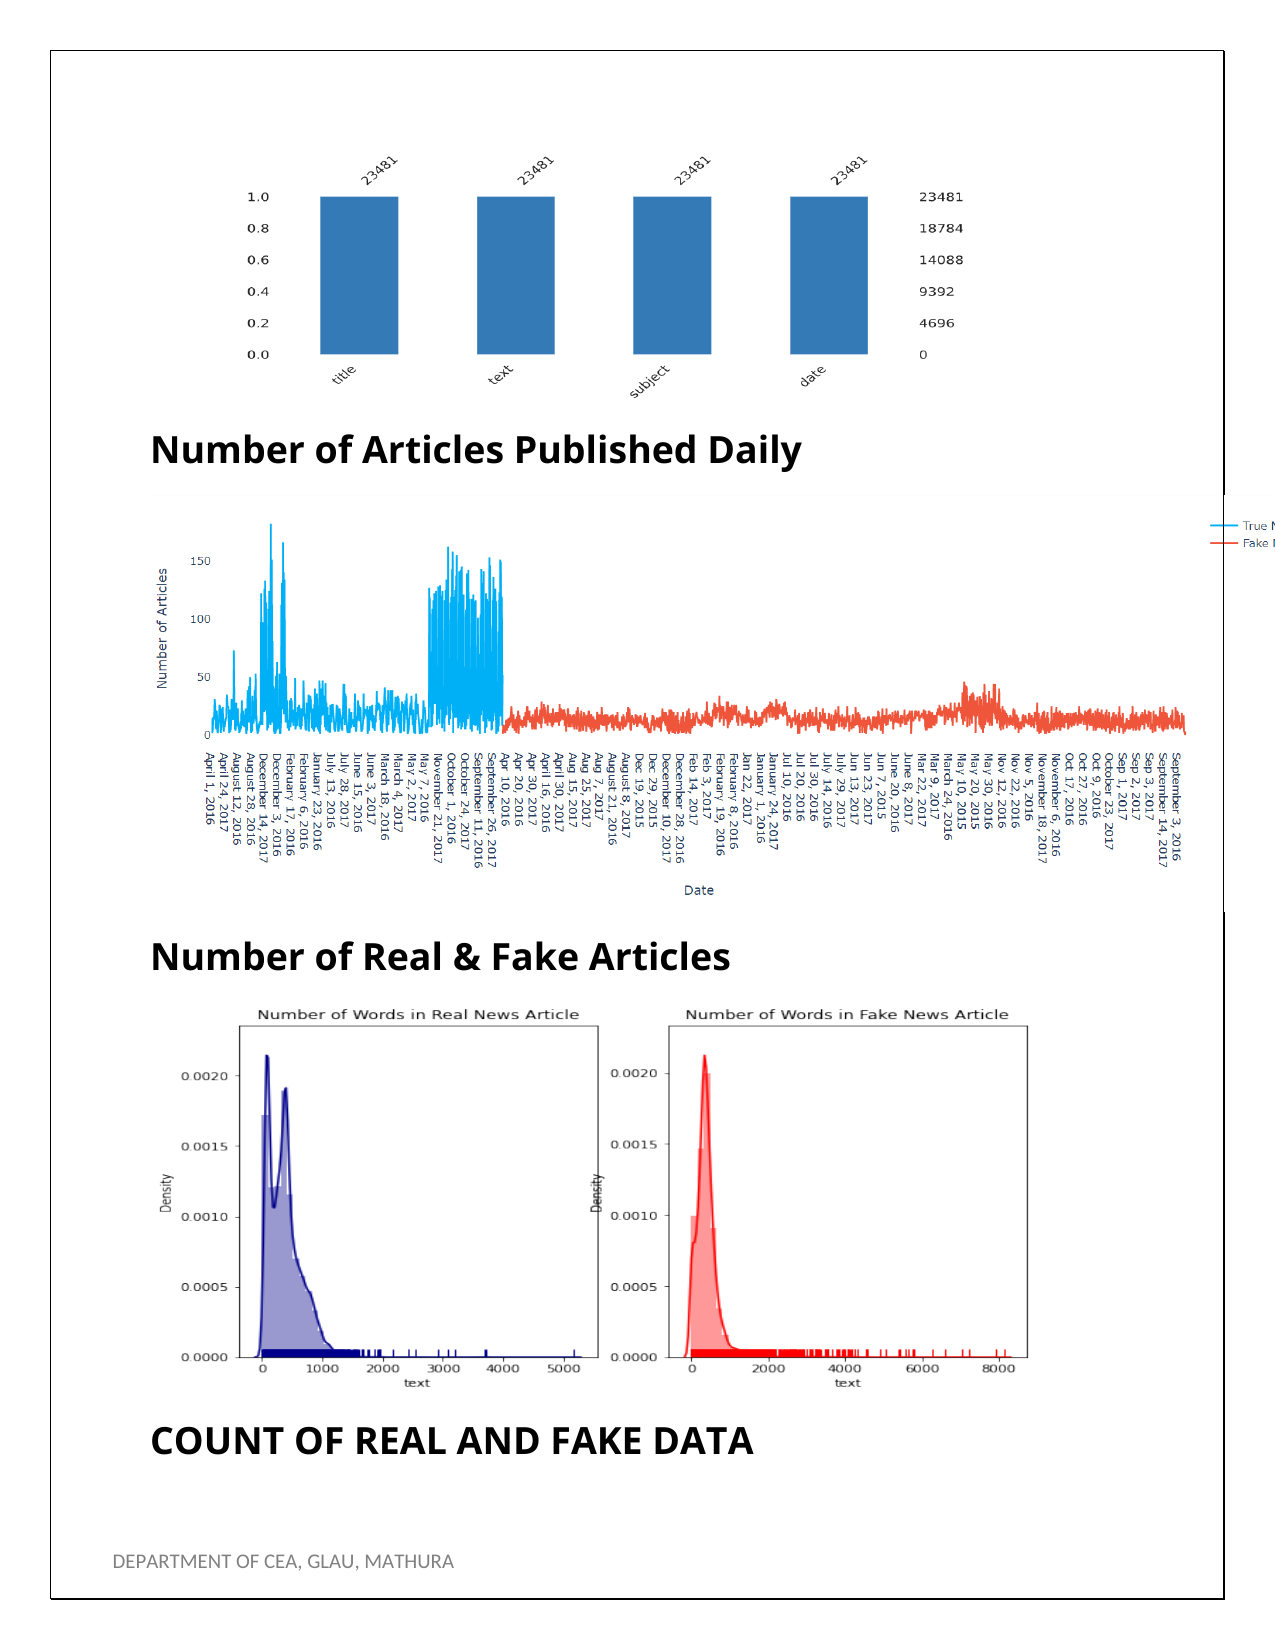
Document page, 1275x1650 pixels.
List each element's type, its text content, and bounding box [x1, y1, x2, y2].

picture [150, 1002, 1037, 1396]
text Number of Articles Published Daily [150, 424, 1124, 475]
picture [150, 150, 989, 405]
text Number of Real & Fake Articles [150, 931, 1124, 982]
picture [150, 495, 1223, 912]
text COUNT OF REAL AND FAKE DATA [150, 1415, 1124, 1466]
picture [1224, 495, 1275, 912]
